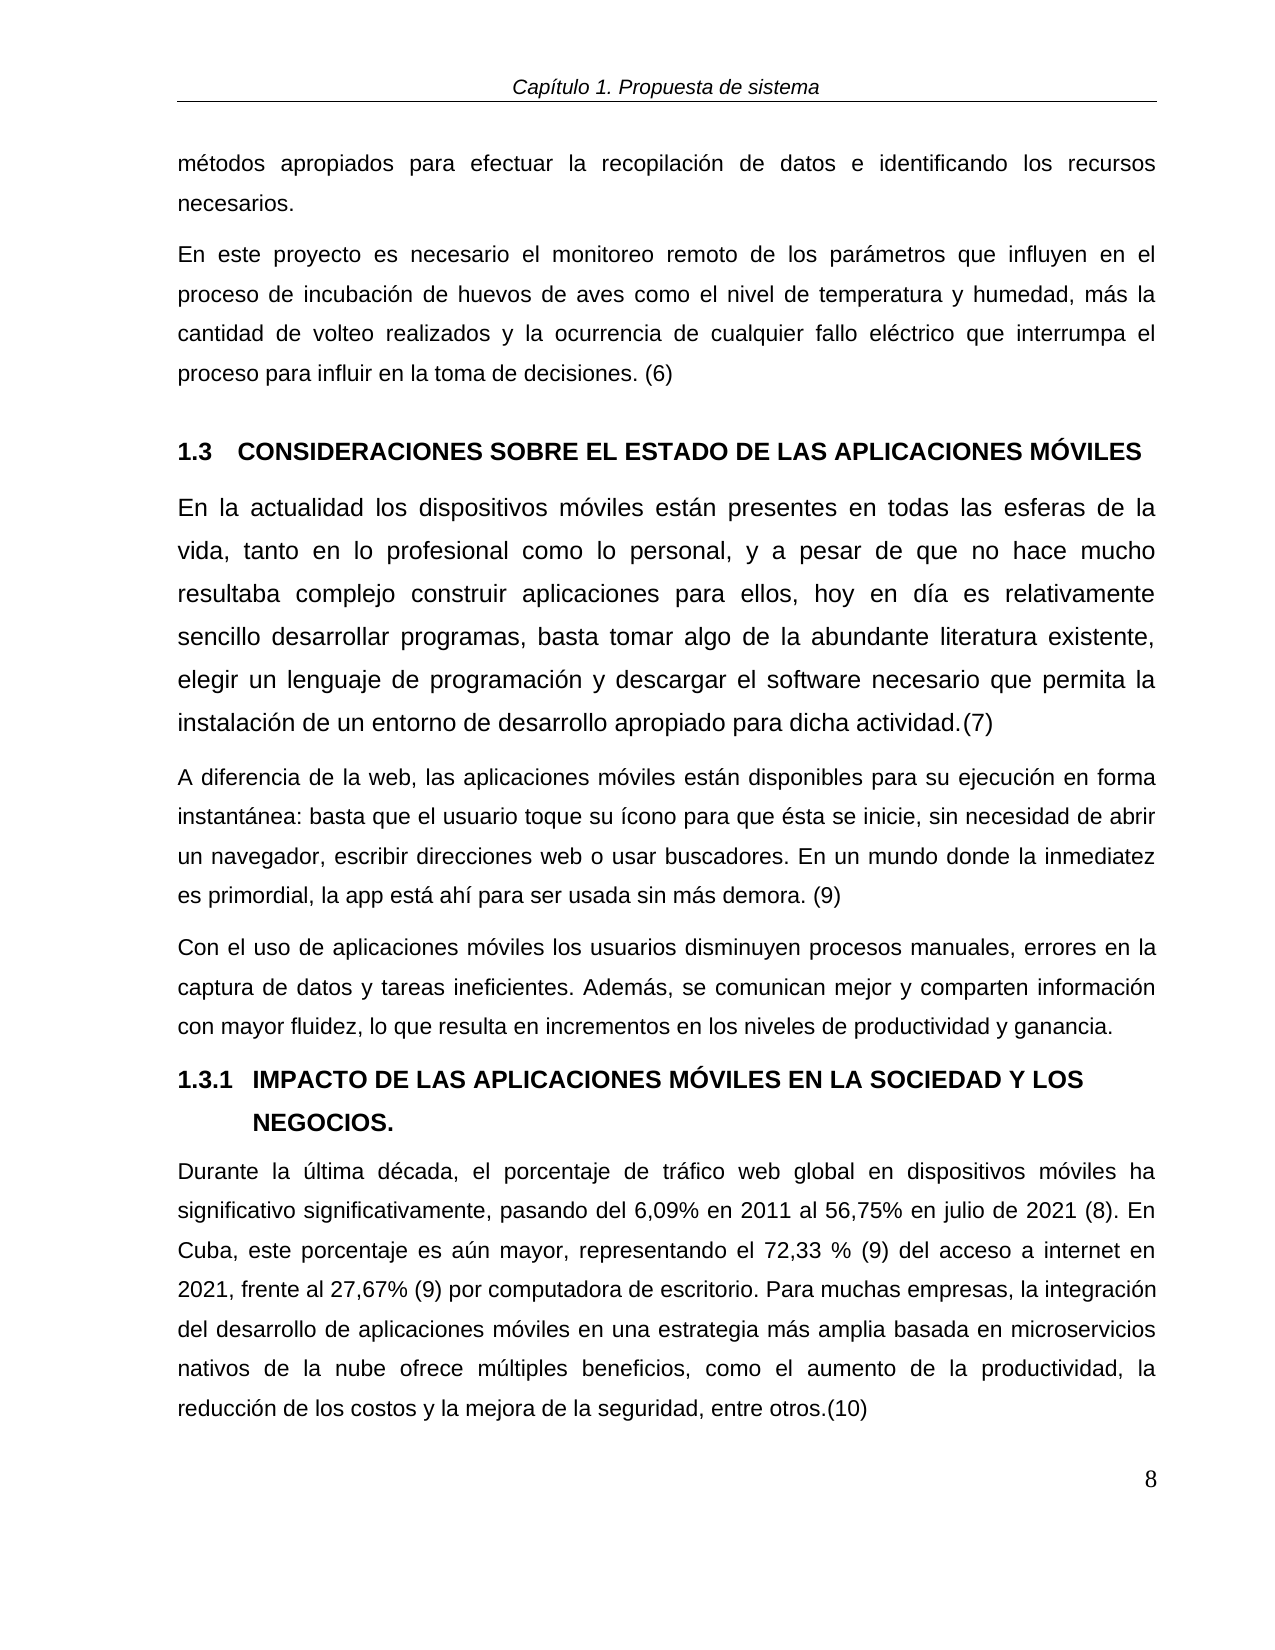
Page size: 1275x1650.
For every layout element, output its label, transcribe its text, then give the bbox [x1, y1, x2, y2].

subtitle CONSIDERACIONES SOBRE EL ESTADO DE LAS APLICACIONES MÓVILES [177, 437, 1157, 466]
text A diferencia de la web, las aplicaciones móviles están disponibles para su ejecución en forma instantánea: basta que el usuario toque su ícono para que ésta se inicie, sin necesidad de abrir un navegador, escribir direcciones web o usar buscadores. En un mundo donde la inmediatez es primordial, la app está ahí para ser usada sin más demora. (9) [177, 764, 1157, 908]
text Durante la última década, el porcentaje de tráfico web global en dispositivos móviles ha significativo significativamente, pasando del 6,09% en 2011 al 56,75% en julio de 2021 (8). En Cuba, este porcentaje es aún mayor, representando el 72,33 % (9) del acceso a internet en 2021, frente al 27,67% (9) por computadora de escritorio. Para muchas empresas, la integración del desarrollo de aplicaciones móviles en una estrategia más amplia basada en microservicios nativos de la nube ofrece múltiples beneficios, como el aumento de la productividad, la reducción de los costos y la mejora de la seguridad, entre otros.(10) [177, 1158, 1157, 1421]
subtitle IMPACTO DE LAS APLICACIONES MÓVILES EN LA SOCIEDAD Y LOS NEGOCIOS. [177, 1065, 1157, 1137]
text En este proyecto es necesario el monitoreo remoto de los parámetros que influyen en el proceso de incubación de huevos de aves como el nivel de temperatura y humedad, más la cantidad de volteo realizados y la ocurrencia de cualquier fallo eléctrico que interrumpa el proceso para influir en la toma de decisiones. (6) [177, 241, 1157, 386]
text En la actualidad los dispositivos móviles están presentes en todas las esferas de la vida, tanto en lo profesional como lo personal, y a pesar de que no hace mucho resultaba complejo construir aplicaciones para ellos, hoy en día es relativamente sencillo desarrollar programas, basta tomar algo de la abundante literatura existente, elegir un lenguaje de programación y descargar el software necesario que permita la instalación de un entorno de desarrollo apropiado para dicha actividad.(7) [177, 492, 1157, 737]
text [177, 150, 1157, 216]
text Con el uso de aplicaciones móviles los usuarios disminuyen procesos manuales, errores en la captura de datos y tareas ineficientes. Además, se comunican mejor y comparten información con mayor fluidez, lo que resulta en incrementos en los niveles de productividad y ganancia. [177, 934, 1157, 1039]
